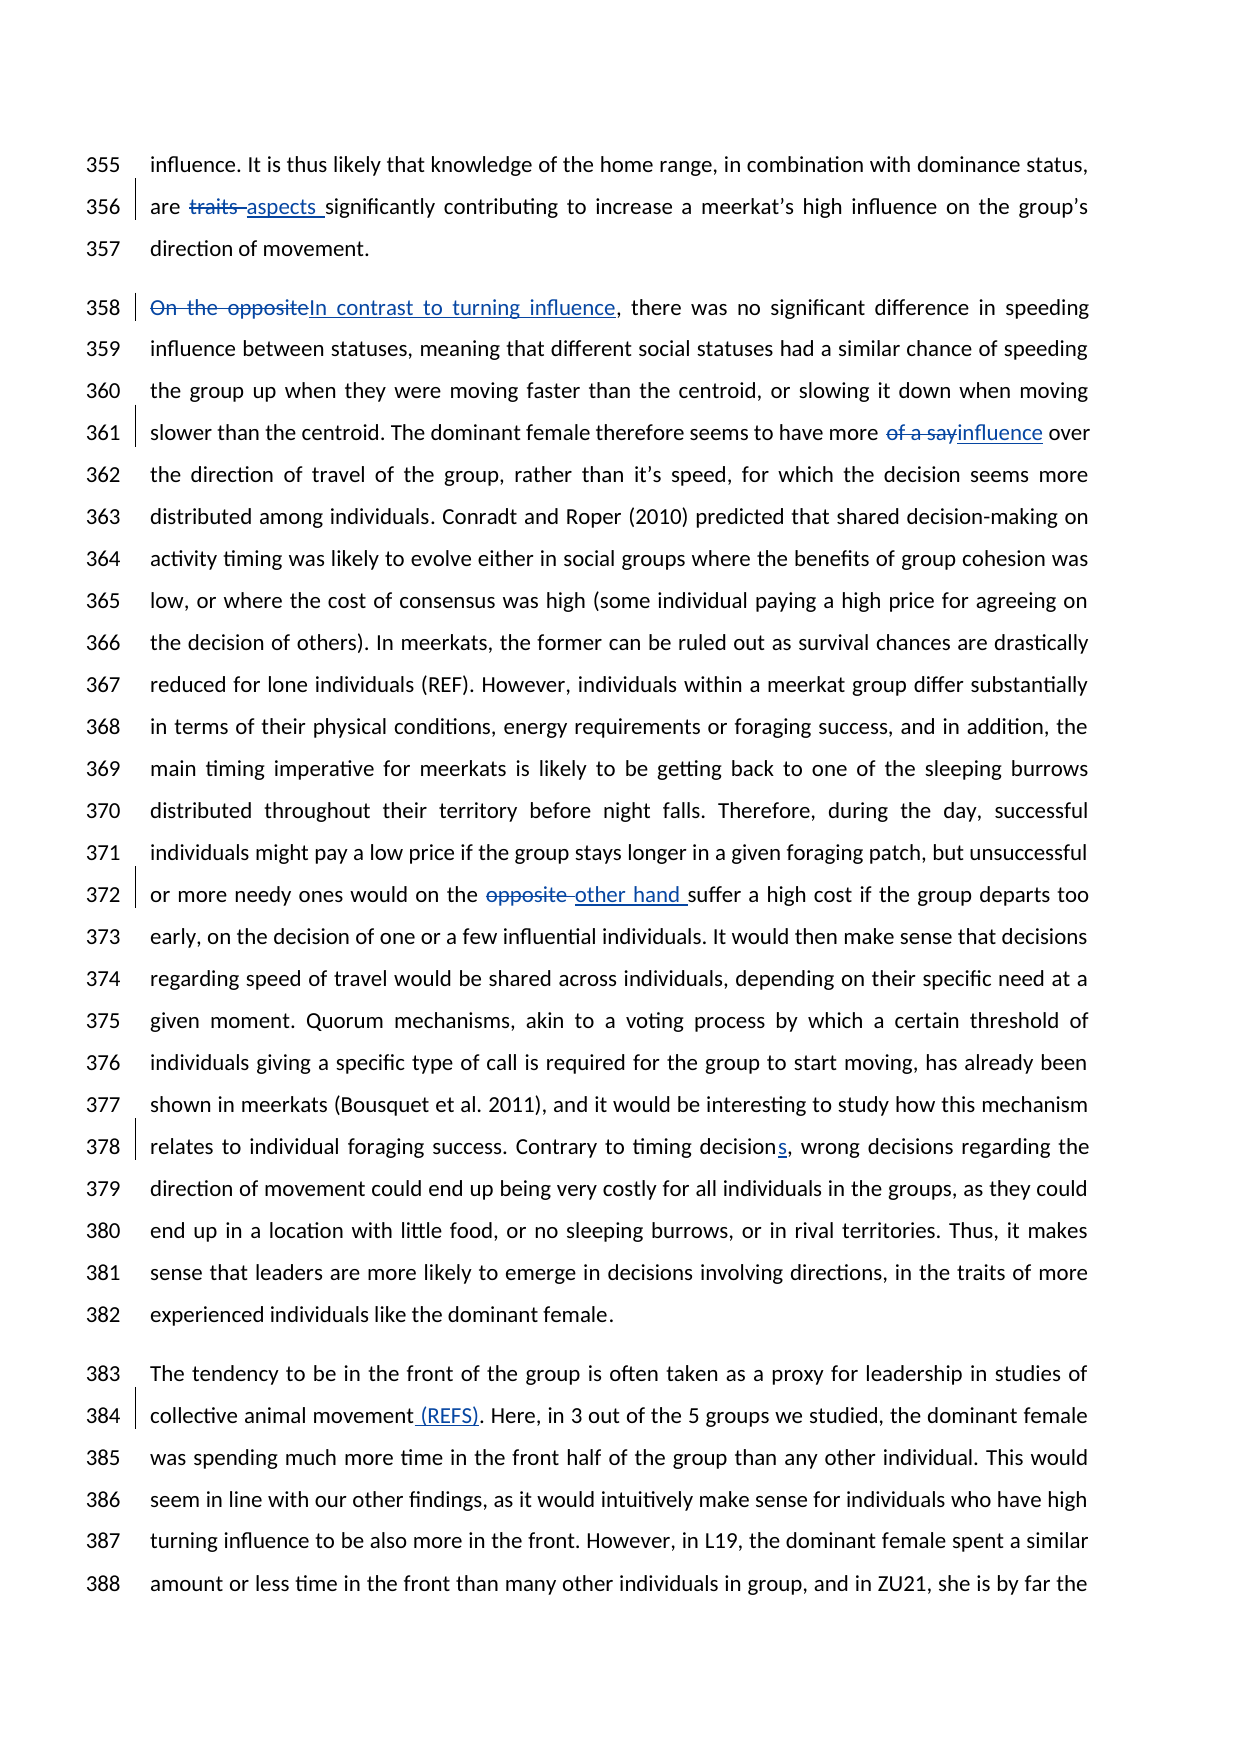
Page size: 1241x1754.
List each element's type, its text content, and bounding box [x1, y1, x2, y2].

text , there was no significant difference in speeding influence between statuses, meaning that different social statuses had a similar chance of speeding the group up when they were moving faster than the centroid, or slowing it down when moving slower than the centroid. The dominant female therefore seems to have more over the direction of travel of the group, rather than it’s speed, for which the decision seems more distributed among individuals. Conradt and Roper (2010) predicted that shared decision-making on activity timing was likely to evolve either in social groups where the benefits of group cohesion was low, or where the cost of consensus was high (some individual paying a high price for agreeing on the decision of others). In meerkats, the former can be ruled out as survival chances are drastically reduced for lone individuals (REF). However, individuals within a meerkat group differ substantially in terms of their physical conditions, energy requirements or foraging success, and in addition, the main timing imperative for meerkats is likely to be getting back to one of the sleeping burrows distributed throughout their territory before night falls. Therefore, during the day, successful individuals might pay a low price if the group stays longer in a given foraging patch, but unsuccessful or more needy ones would on the suffer a high cost if the group departs too early, on the decision of one or a few influential individuals. It would then make sense that decisions regarding speed of travel would be shared across individuals, depending on their specific need at a given moment. Quorum mechanisms, akin to a voting process by which a certain threshold of individuals giving a specific type of call is required for the group to start moving, has already been shown in meerkats (Bousquet et al. 2011), and it would be interesting to study how this mechanism relates to individual foraging success. Contrary to timing decision, wrong decisions regarding the direction of movement could end up being very costly for all individuals in the groups, as they could end up in a location with little food, or no sleeping burrows, or in rival territories. Thus, it makes sense that leaders are more likely to emerge in decisions involving directions, in the traits of more experienced individuals like the dominant female. [150, 293, 1090, 1328]
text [150, 150, 1090, 262]
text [150, 1359, 1090, 1597]
